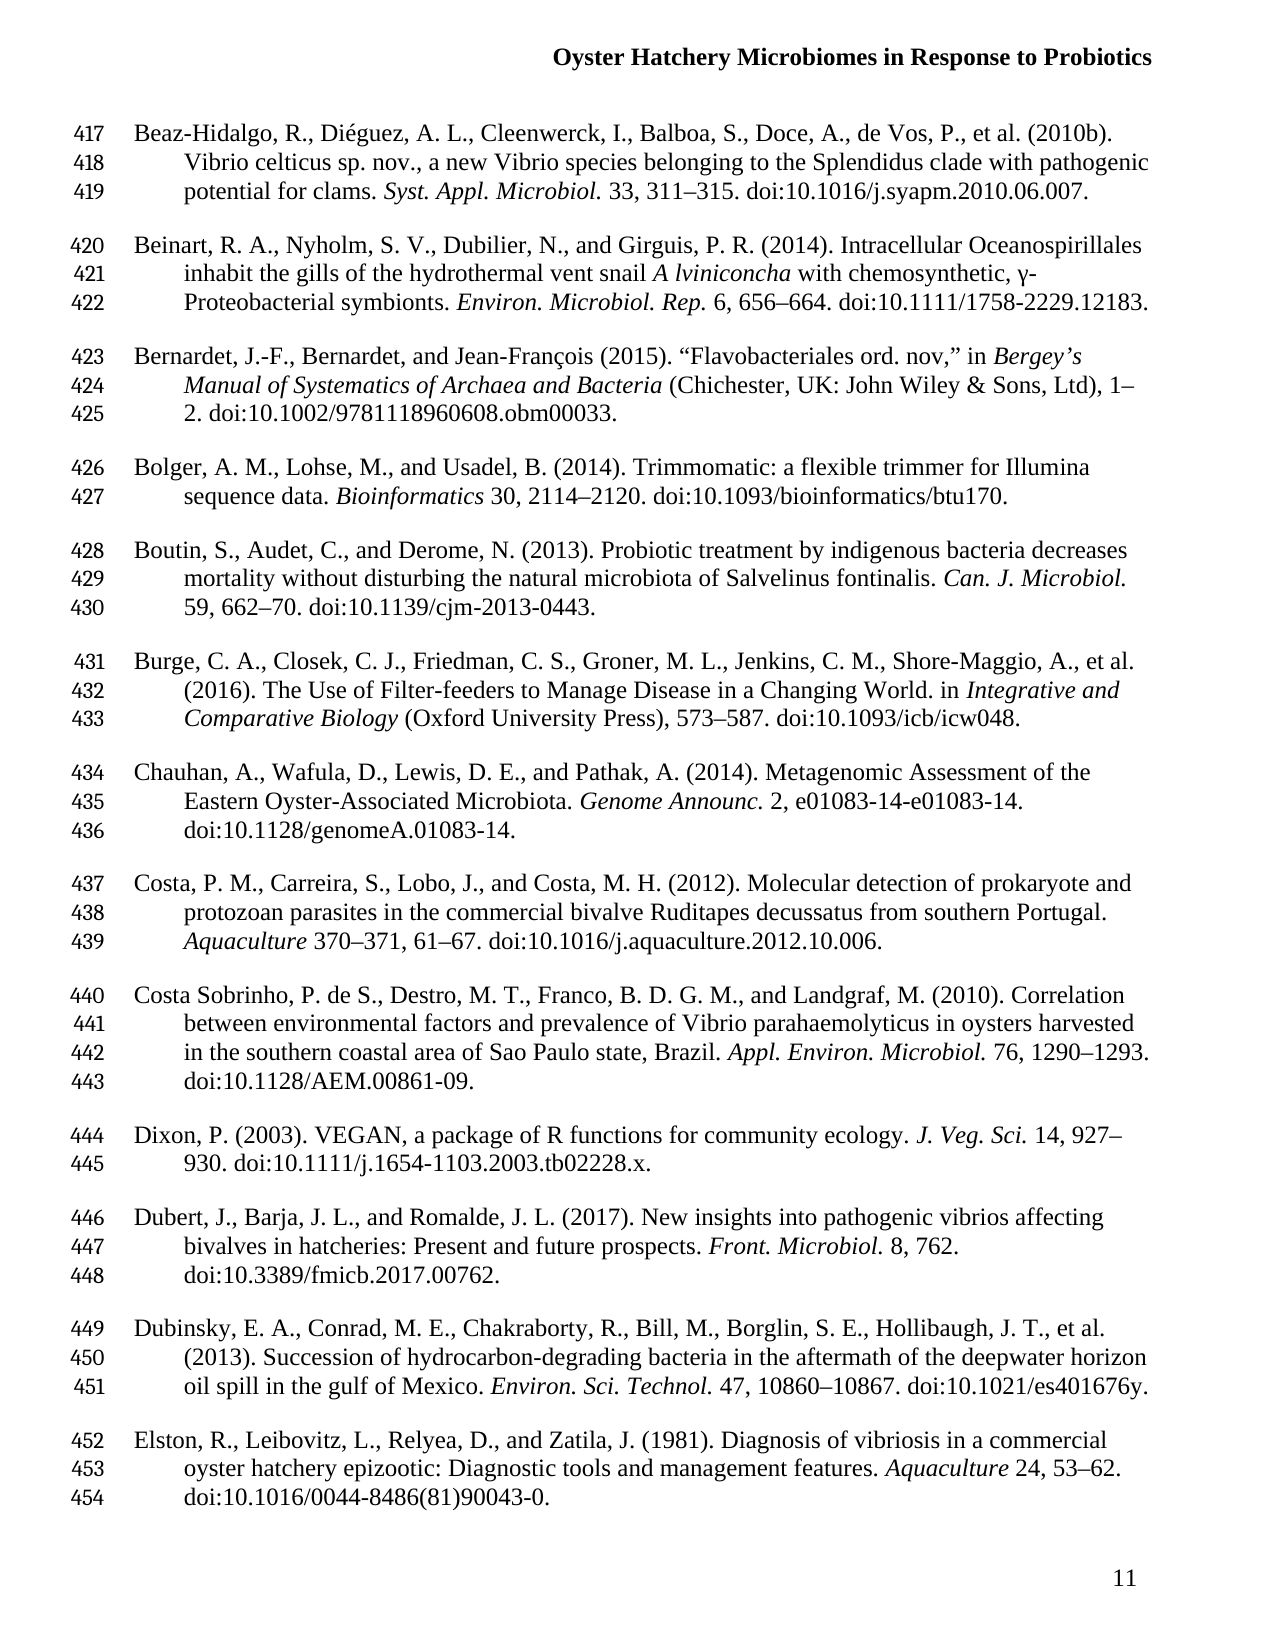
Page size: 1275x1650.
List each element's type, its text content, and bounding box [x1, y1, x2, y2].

text Dubert, J., Barja, J. L., and Romalde, J. L. (2017). New insights into pathogenic vibrios affecting bivalves in hatcheries: Present and future prospects. Front. Microbiol. 8, 762. doi:10.3389/fmicb.2017.00762. [133, 1202, 1152, 1288]
text Bernardet, J.-F., Bernardet, and Jean‐François (2015). “Flavobacteriales ord. nov,” in Bergey’s Manual of Systematics of Archaea and Bacteria (Chichester, UK: John Wiley & Sons, Ltd), 1–2. doi:10.1002/9781118960608.obm00033. [133, 341, 1152, 427]
text Costa, P. M., Carreira, S., Lobo, J., and Costa, M. H. (2012). Molecular detection of prokaryote and protozoan parasites in the commercial bivalve Ruditapes decussatus from southern Portugal. Aquaculture 370–371, 61–67. doi:10.1016/j.aquaculture.2012.10.006. [133, 868, 1152, 955]
text Beinart, R. A., Nyholm, S. V., Dubilier, N., and Girguis, P. R. (2014). Intracellular Oceanospirillales inhabit the gills of the hydrothermal vent snail A lviniconcha with chemosynthetic, γ-Proteobacterial symbionts. Environ. Microbiol. Rep. 6, 656–664. doi:10.1111/1758-2229.12183. [133, 230, 1152, 316]
text Costa Sobrinho, P. de S., Destro, M. T., Franco, B. D. G. M., and Landgraf, M. (2010). Correlation between environmental factors and prevalence of Vibrio parahaemolyticus in oysters harvested in the southern coastal area of Sao Paulo state, Brazil. Appl. Environ. Microbiol. 76, 1290–1293. doi:10.1128/AEM.00861-09. [133, 980, 1152, 1095]
text Dubinsky, E. A., Conrad, M. E., Chakraborty, R., Bill, M., Borglin, S. E., Hollibaugh, J. T., et al. (2013). Succession of hydrocarbon-degrading bacteria in the aftermath of the deepwater horizon oil spill in the gulf of Mexico. Environ. Sci. Technol. 47, 10860–10867. doi:10.1021/es401676y. [133, 1313, 1152, 1400]
text Elston, R., Leibovitz, L., Relyea, D., and Zatila, J. (1981). Diagnosis of vibriosis in a commercial oyster hatchery epizootic: Diagnostic tools and management features. Aquaculture 24, 53–62. doi:10.1016/0044-8486(81)90043-0. [133, 1425, 1152, 1511]
text Beaz-Hidalgo, R., Diéguez, A. L., Cleenwerck, I., Balboa, S., Doce, A., de Vos, P., et al. (2010b). Vibrio celticus sp. nov., a new Vibrio species belonging to the Splendidus clade with pathogenic potential for clams. Syst. Appl. Microbiol. 33, 311–315. doi:10.1016/j.syapm.2010.06.007. [133, 118, 1152, 205]
text Burge, C. A., Closek, C. J., Friedman, C. S., Groner, M. L., Jenkins, C. M., Shore-Maggio, A., et al. (2016). The Use of Filter-feeders to Manage Disease in a Changing World. in Integrative and Comparative Biology (Oxford University Press), 573–587. doi:10.1093/icb/icw048. [133, 646, 1152, 732]
text Bolger, A. M., Lohse, M., and Usadel, B. (2014). Trimmomatic: a flexible trimmer for Illumina sequence data. Bioinformatics 30, 2114–2120. doi:10.1093/bioinformatics/btu170. [133, 452, 1152, 510]
text Boutin, S., Audet, C., and Derome, N. (2013). Probiotic treatment by indigenous bacteria decreases mortality without disturbing the natural microbiota of Salvelinus fontinalis. Can. J. Microbiol. 59, 662–70. doi:10.1139/cjm-2013-0443. [133, 535, 1152, 621]
text Chauhan, A., Wafula, D., Lewis, D. E., and Pathak, A. (2014). Metagenomic Assessment of the Eastern Oyster-Associated Microbiota. Genome Announc. 2, e01083-14-e01083-14. doi:10.1128/genomeA.01083-14. [133, 757, 1152, 843]
text Dixon, P. (2003). VEGAN, a package of R functions for community ecology. J. Veg. Sci. 14, 927–930. doi:10.1111/j.1654-1103.2003.tb02228.x. [133, 1120, 1152, 1177]
